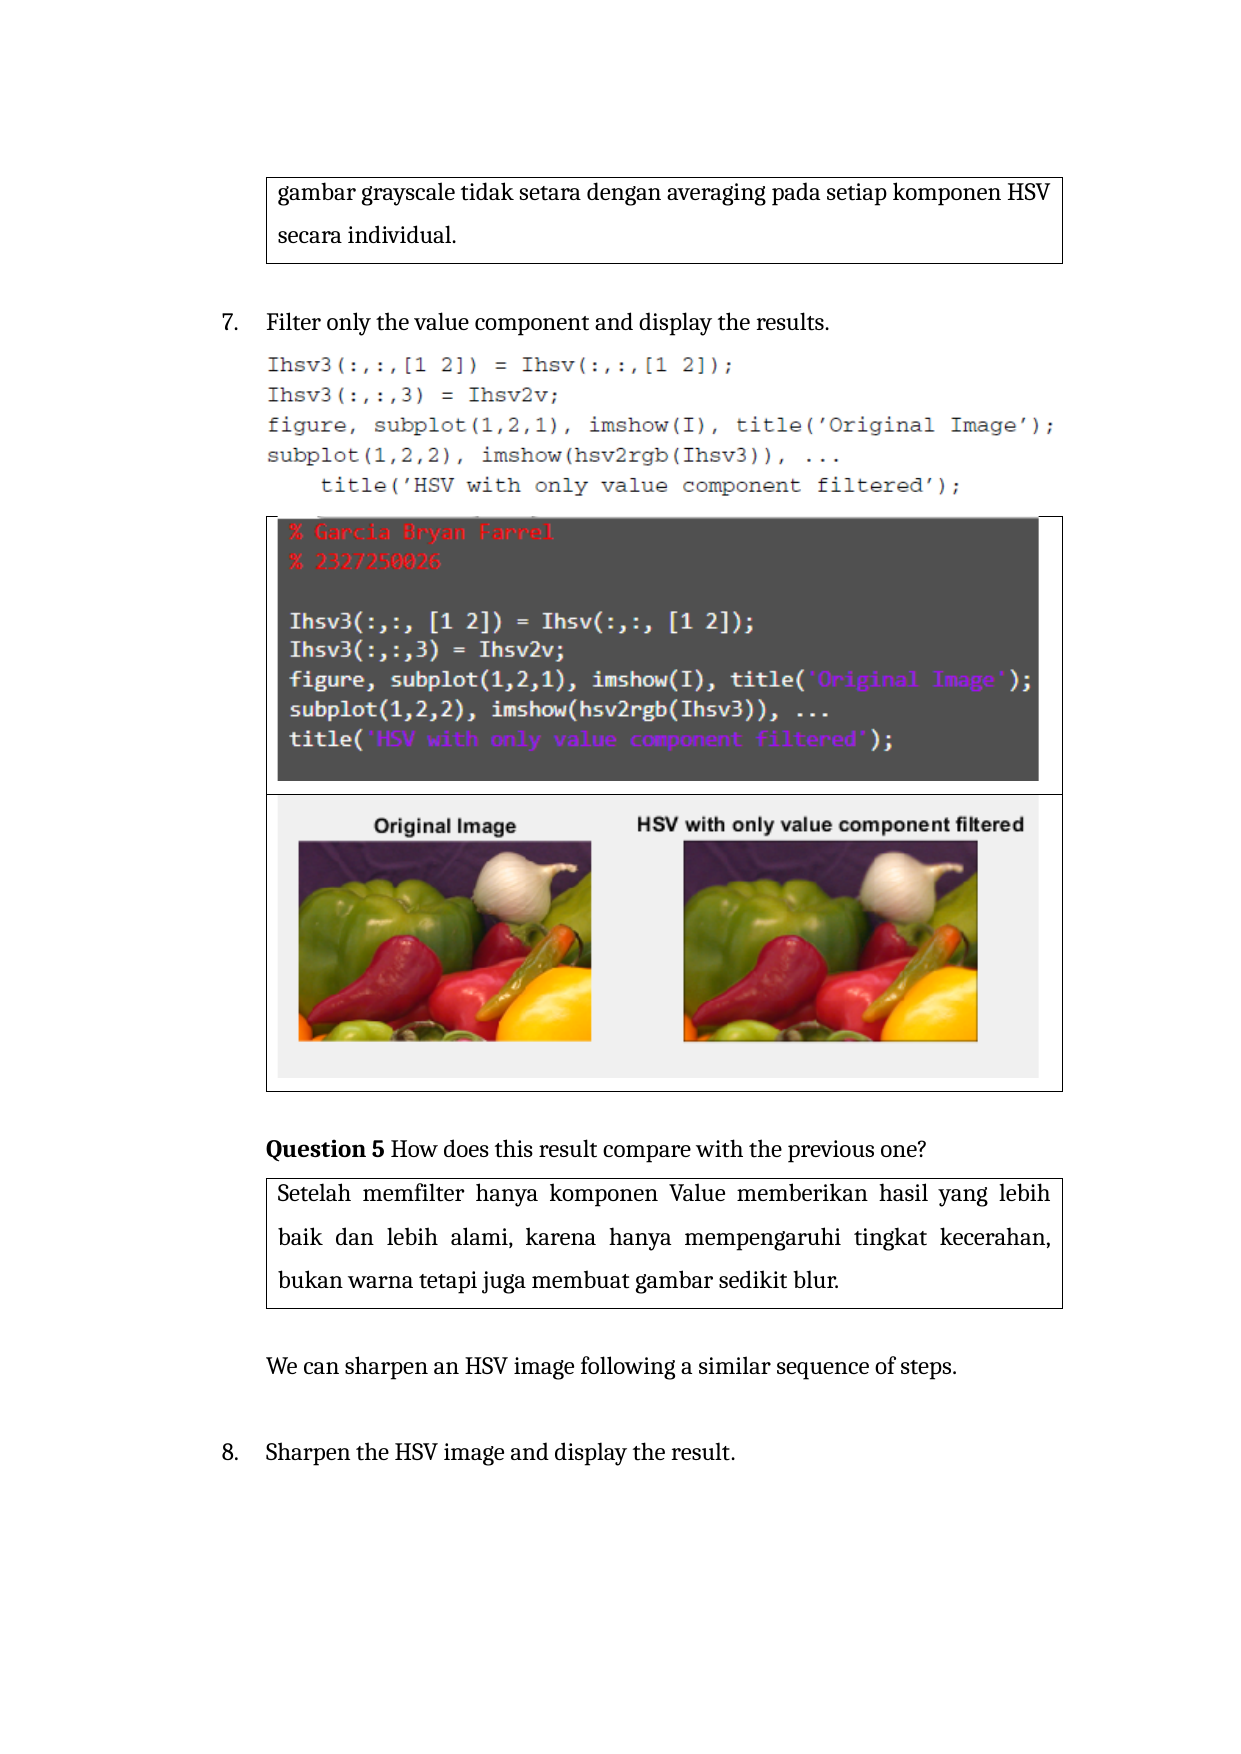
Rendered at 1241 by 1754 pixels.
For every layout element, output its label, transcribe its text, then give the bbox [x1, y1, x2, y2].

list We can sharpen an HSV image following a similar sequence of steps. [266, 1352, 1063, 1380]
list Filter only the value component and display the results. [222, 307, 1063, 336]
list Sharpen the HSV image and display the result. [222, 1438, 1063, 1467]
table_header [267, 178, 1062, 263]
list Question 5 How does this result compare with the previous one? [266, 1135, 1063, 1164]
picture [277, 516, 1039, 781]
picture [277, 795, 1039, 1078]
table_cell [267, 795, 1062, 1091]
table_header [267, 517, 1062, 794]
picture [265, 350, 1064, 502]
table_header Setelah memfilter hanya komponen Value memberikan hasil yang lebih baik dan lebih alami, karena hanya mempengaruhi tingkat kecerahan, bukan warna tetapi juga membuat gambar sedikit blur. [267, 1179, 1062, 1307]
